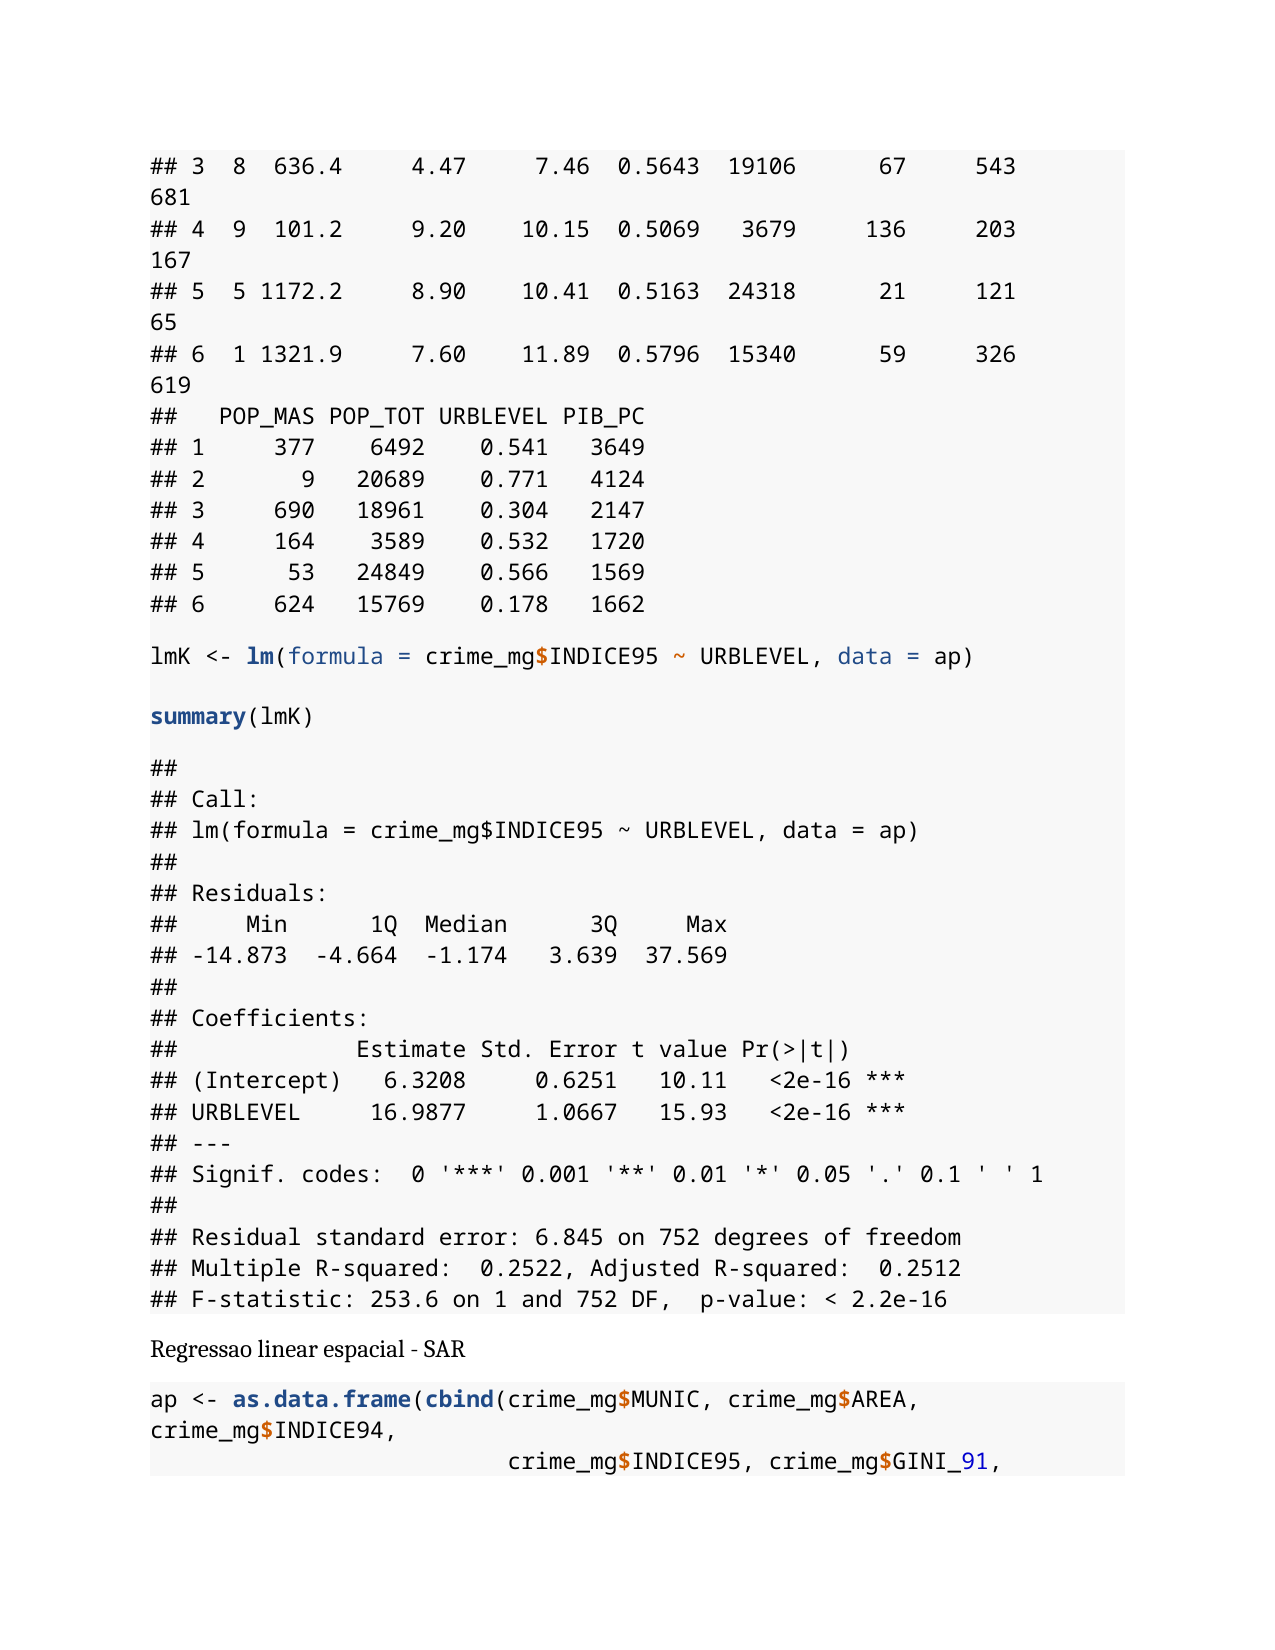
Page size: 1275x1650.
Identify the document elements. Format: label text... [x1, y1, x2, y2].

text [150, 1382, 1125, 1476]
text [150, 150, 1125, 619]
text lmK <- lm(formula = crime_mg$INDICE95 ~ URBLEVEL, data = ap) summary(lmK) [150, 639, 1125, 731]
text ## ## Call: ## lm(formula = crime_mg$INDICE95 ~ URBLEVEL, data = ap) ## ## Residuals: ## Min 1Q Median 3Q Max ## -14.873 -4.664 -1.174 3.639 37.569 ## ## Coefficients: ## Estimate Std. Error t value Pr(>|t|) ## (Intercept) 6.3208 0.6251 10.11 <2e-16 *** ## URBLEVEL 16.9877 1.0667 15.93 <2e-16 *** ## --- ## Signif. codes: 0 '***' 0.001 '**' 0.01 '*' 0.05 '.' 0.1 ' ' 1 ## ## Residual standard error: 6.845 on 752 degrees of freedom ## Multiple R-squared: 0.2522, Adjusted R-squared: 0.2512 ## F-statistic: 253.6 on 1 and 752 DF, p-value: < 2.2e-16 [150, 752, 1125, 1314]
text Regressao linear espacial - SAR [150, 1335, 1125, 1364]
